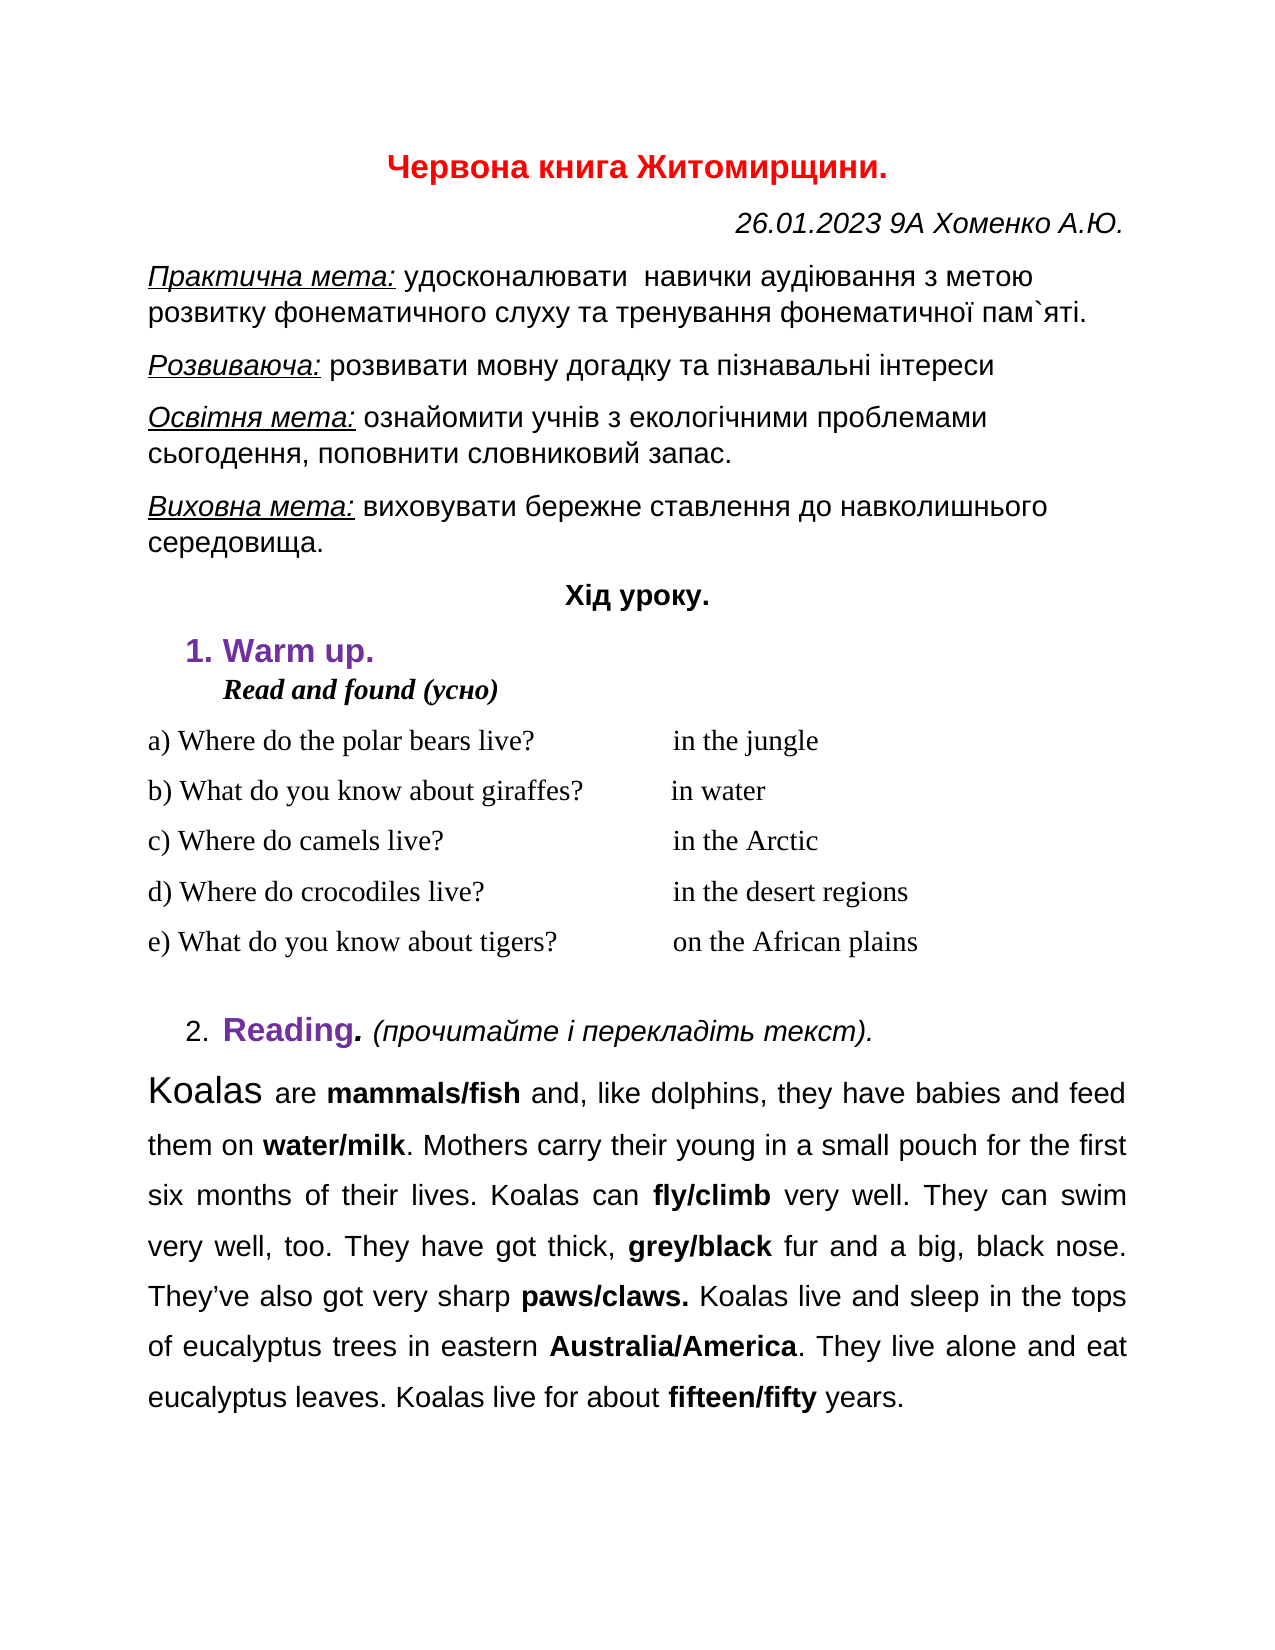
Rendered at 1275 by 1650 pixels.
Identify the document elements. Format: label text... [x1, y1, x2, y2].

list Read and found (усно) [223, 672, 1127, 706]
list Warm up. [185, 631, 1127, 669]
text Червона книга Житомирщини. [148, 148, 1127, 186]
text d) Where do crocodiles live? in the desert regions [148, 874, 1127, 907]
text Хід уроку. [148, 578, 1127, 612]
text 26.01.2023 9А Хоменко А.Ю. [148, 206, 1127, 239]
text c) Where do camels live? in the Arctic [148, 823, 1127, 857]
text Розвиваюча: розвивати мовну догадку та пізнавальні інтереси [148, 347, 1127, 381]
text Koalas are mammals/fish and, like dolphins, they have babies and feed them on water/milk. Mothers carry their young in a small pouch for the first six months of their lives. Koalas can fly/climb very well. They can swim very well, too. They have got thick, grey/black fur and a big, black nose. They’ve also got very sharp paws/claws. Koalas live and sleep in the tops of eucalyptus trees in eastern Australia/America. They live alone and eat eucalyptus leaves. Koalas live for about fifteen/fifty years. [148, 1068, 1127, 1413]
text b) What do you know about giraffes? in water [148, 773, 1127, 807]
text Практична мета: удосконалювати навички аудіювання з метою розвитку фонематичного слуху та тренування фонематичної пам`яті. [148, 258, 1127, 328]
text Освітня мета: ознайомити учнів з екологічними проблемами сьогодення, поповнити словниковий запас. [148, 400, 1127, 470]
text Виховна мета: виховувати бережне ставлення до навколишнього середовища. [148, 489, 1127, 559]
list Reading. (прочитайте і перекладіть текст). [185, 1011, 1127, 1049]
text a) Where do the polar bears live? in the jungle [148, 723, 1127, 756]
text e) What do you know about tigers? on the African plains [148, 924, 1127, 958]
